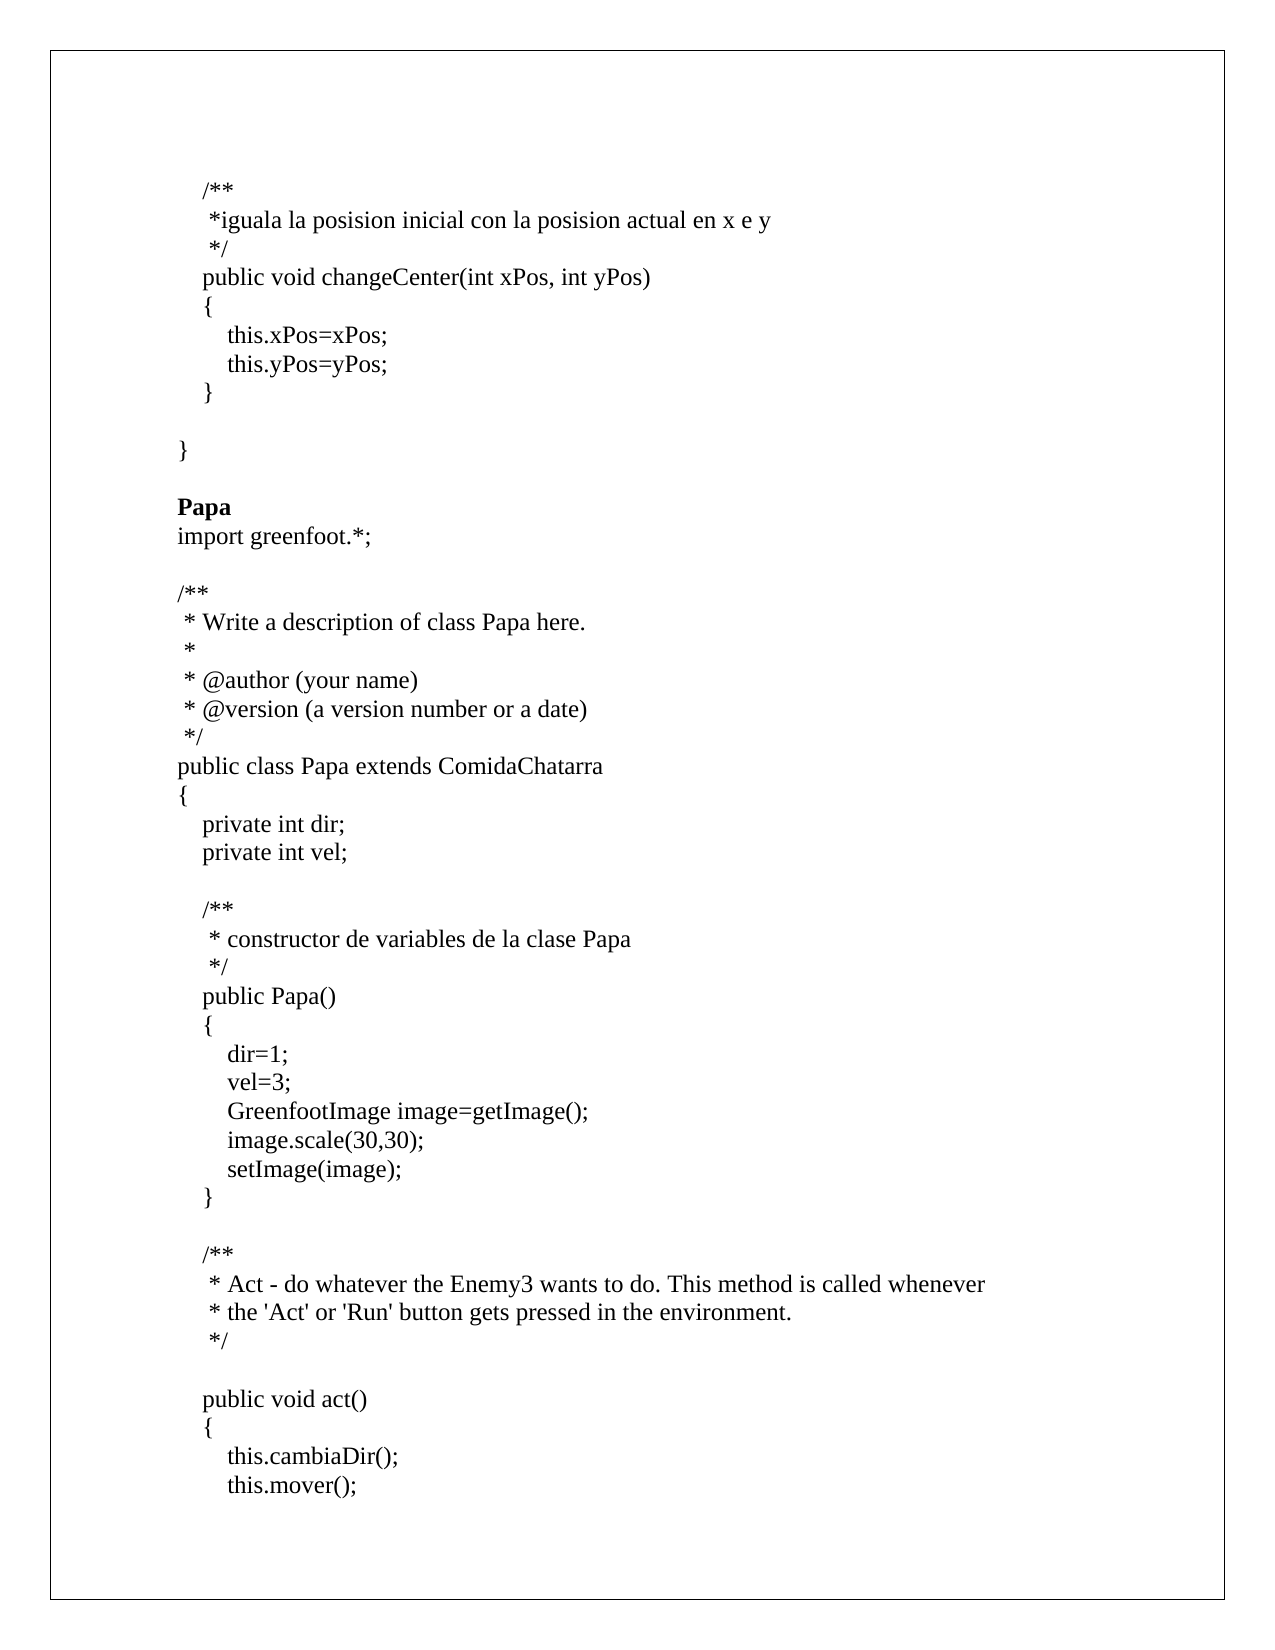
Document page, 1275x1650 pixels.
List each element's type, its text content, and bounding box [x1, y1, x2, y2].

text GreenfootImage image=getImage(); [177, 1096, 1098, 1125]
text { [177, 1412, 1098, 1441]
text { [177, 780, 1098, 809]
text this.yPos=yPos; [177, 349, 1098, 377]
text public void changeCenter(int xPos, int yPos) [177, 262, 1098, 291]
text */ [177, 952, 1098, 981]
text vel=3; [177, 1067, 1098, 1096]
text /** [177, 579, 1098, 607]
text /** [177, 895, 1098, 924]
text /** [177, 176, 1098, 205]
text { [177, 1010, 1098, 1039]
text *iguala la posision inicial con la posision actual en x e y [177, 205, 1098, 234]
text public Papa() [177, 981, 1098, 1010]
text } [177, 435, 1098, 464]
text Papa [177, 492, 1098, 521]
text this.xPos=xPos; [177, 320, 1098, 349]
text * [177, 636, 1098, 665]
text import greenfoot.*; [177, 521, 1098, 550]
text */ [177, 722, 1098, 751]
text */ [177, 234, 1098, 262]
text } [177, 377, 1098, 406]
text this.cambiaDir(); [177, 1441, 1098, 1470]
text public class Papa extends ComidaChatarra [177, 751, 1098, 780]
text dir=1; [177, 1039, 1098, 1067]
text private int vel; [177, 837, 1098, 866]
text * Write a description of class Papa here. [177, 607, 1098, 636]
text this.mover(); [177, 1470, 1098, 1499]
text * @version (a version number or a date) [177, 694, 1098, 722]
text public void act() [177, 1384, 1098, 1412]
text private int dir; [177, 809, 1098, 837]
text setImage(image); [177, 1154, 1098, 1182]
text * @author (your name) [177, 665, 1098, 694]
text * constructor de variables de la clase Papa [177, 924, 1098, 952]
text image.scale(30,30); [177, 1125, 1098, 1154]
text * Act - do whatever the Enemy3 wants to do. This method is called whenever [177, 1269, 1098, 1297]
text * the 'Act' or 'Run' button gets pressed in the environment. [177, 1297, 1098, 1326]
text */ [177, 1326, 1098, 1355]
text /** [177, 1240, 1098, 1269]
text } [177, 1182, 1098, 1211]
text { [177, 291, 1098, 320]
